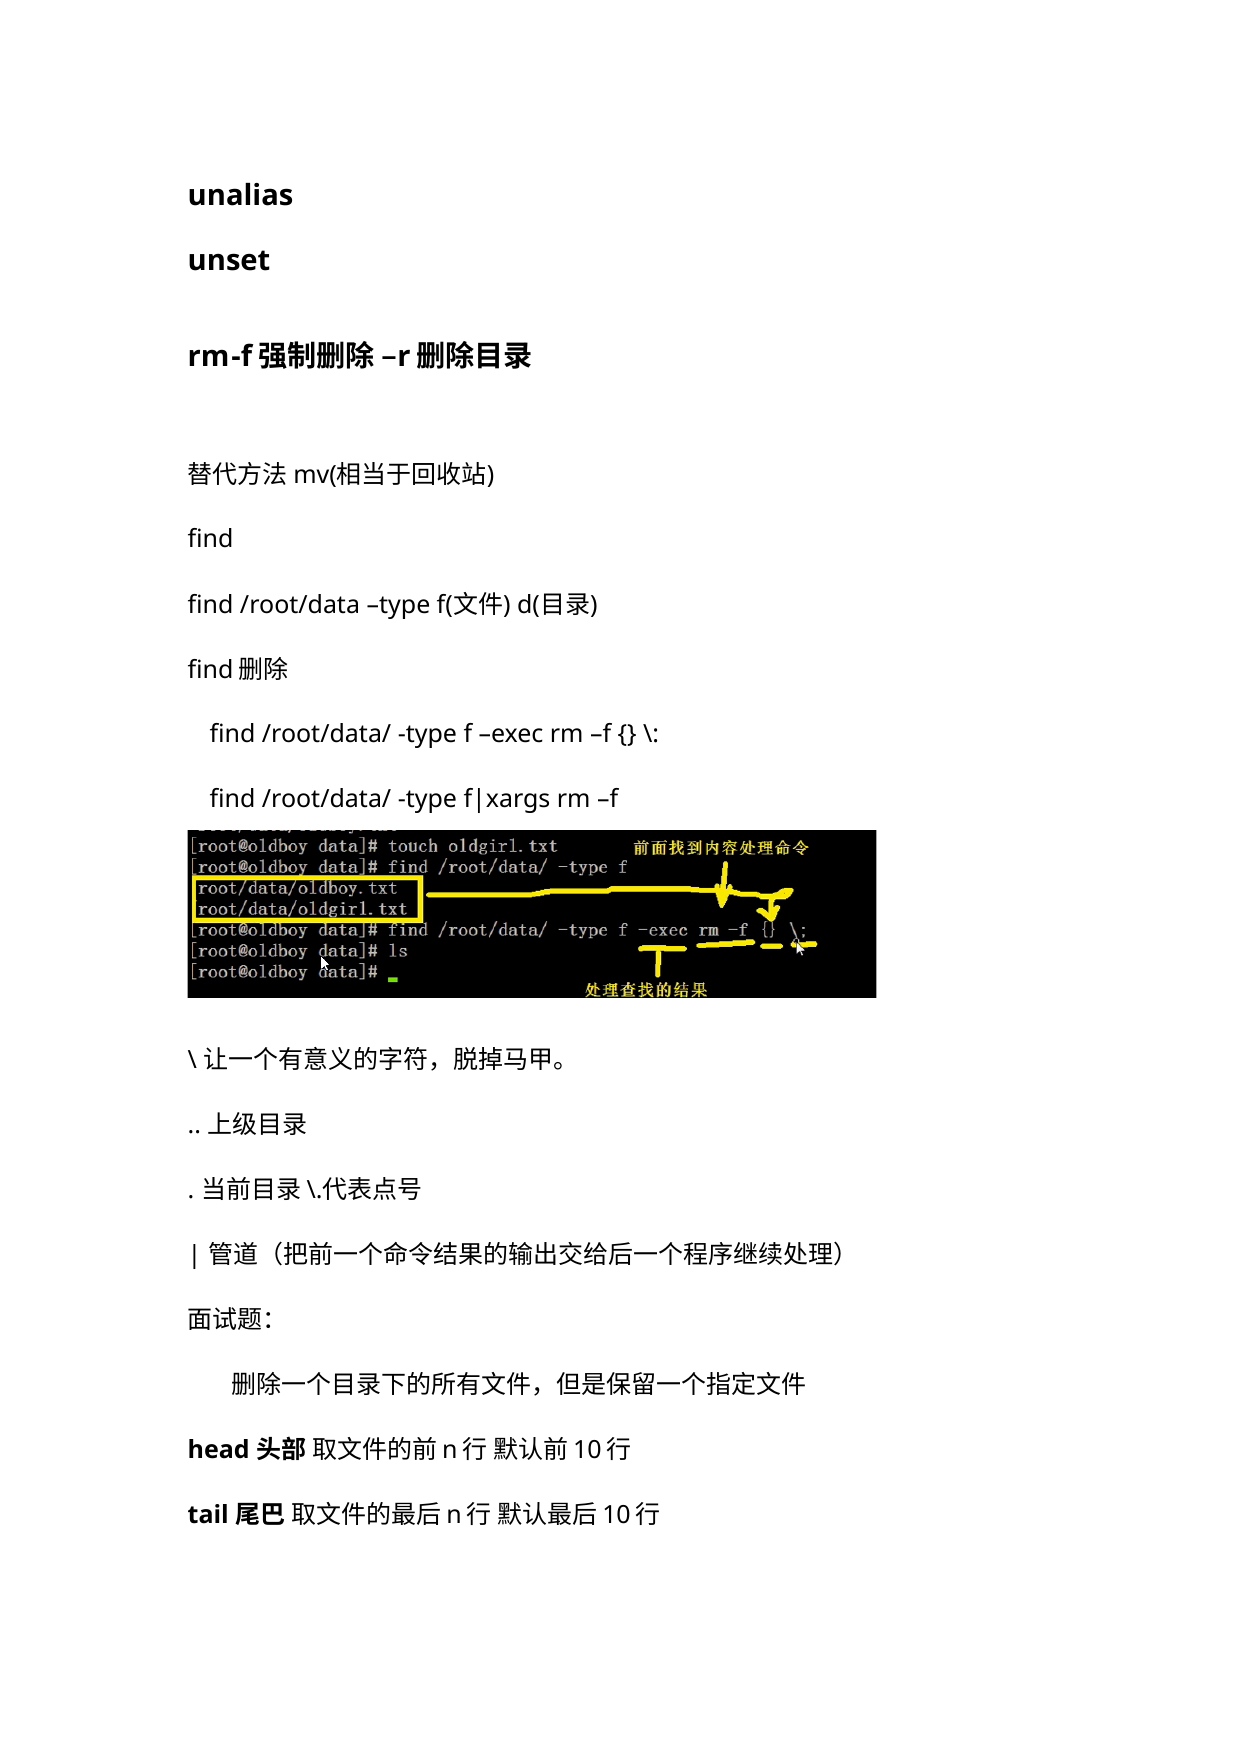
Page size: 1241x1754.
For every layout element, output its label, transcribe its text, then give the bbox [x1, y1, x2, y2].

text 删除一个目录下的所有文件，但是保留一个指定文件 [187, 1350, 1053, 1415]
text find /root/data –type f(文件) d(目录) [187, 570, 1053, 635]
text head 头部 取文件的前n行 默认前10行 [187, 1415, 1053, 1480]
text \ 让一个有意义的字符，脱掉马甲。 [187, 1025, 1053, 1090]
text tail 尾巴 取文件的最后n行 默认最后10行 [187, 1480, 1053, 1545]
subtitle rm -f强制删除 –r删除目录 [187, 321, 1053, 386]
text unalias [187, 162, 1053, 227]
text find删除 [187, 635, 1053, 700]
text 替代方法 mv(相当于回收站) [187, 440, 1053, 505]
text .. 上级目录 [187, 1090, 1053, 1155]
picture [187, 830, 877, 998]
text find /root/data/ -type f|xargs rm –f [209, 765, 1053, 830]
text unset [187, 227, 1053, 292]
text find [187, 505, 1053, 570]
text 面试题： [187, 1285, 1053, 1350]
text . 当前目录 \.代表点号 [187, 1155, 1053, 1220]
text | 管道（把前一个命令结果的输出交给后一个程序继续处理） [187, 1220, 1053, 1285]
text find /root/data/ -type f –exec rm –f {} \: [209, 700, 1053, 765]
